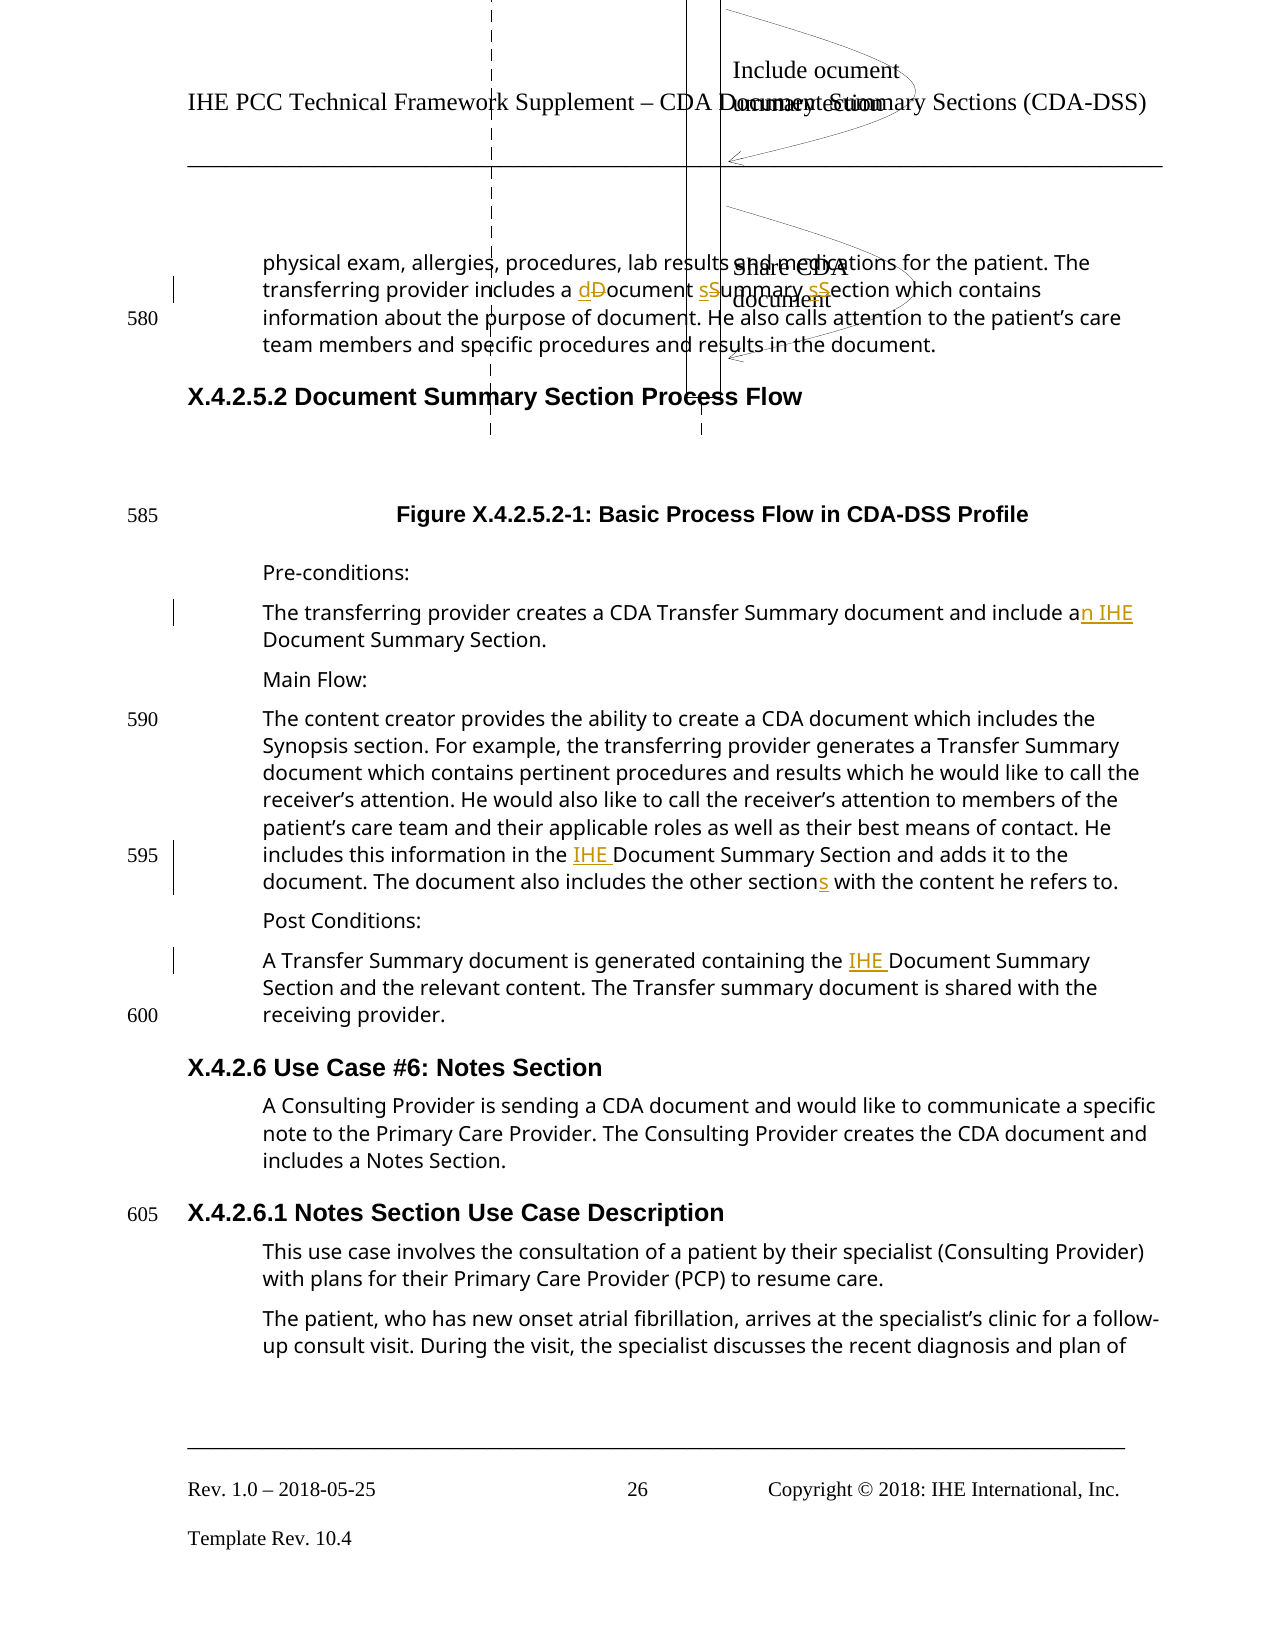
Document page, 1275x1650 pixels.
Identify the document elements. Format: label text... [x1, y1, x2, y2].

text A Transfer Summary document is generated containing the Document Summary Section and the relevant content. The Transfer summary document is shared with the receiving provider. [262, 947, 1162, 1028]
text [262, 249, 1162, 357]
text The transferring provider creates a CDA Transfer Summary document and include a Document Summary Section. [262, 599, 1162, 653]
subtitle X.4.2.5.2 Document Summary Section Process Flow [187, 382, 1162, 411]
text Pre-conditions: [262, 559, 1162, 586]
text Post Conditions: [262, 907, 1162, 934]
subtitle X.4.2.6 Use Case #6: Notes Section [187, 1053, 1162, 1082]
text A Consulting Provider is sending a CDA document and would like to communicate a specific note to the Primary Care Provider. The Consulting Provider creates the CDA document and includes a Notes Section. [262, 1092, 1162, 1173]
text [262, 1304, 1162, 1358]
text The content creator provides the ability to create a CDA document which includes the Synopsis section. For example, the transferring provider generates a Transfer Summary document which contains pertinent procedures and results which he would like to call the receiver’s attention. He would also like to call the receiver’s attention to members of the patient’s care team and their applicable roles as well as their best means of contact. He includes this information in the Document Summary Section and adds it to the document. The document also includes the other section with the content he refers to. [262, 705, 1162, 894]
text This use case involves the consultation of a patient by their specialist (Consulting Provider) with plans for their Primary Care Provider (PCP) to resume care. [262, 1238, 1162, 1292]
subtitle X.4.2.6.1 Notes Section Use Case Description [187, 1198, 1162, 1227]
title Figure X.4.2.5.2-1: Basic Process Flow in CDA-DSS Profile [262, 501, 1162, 528]
text Main Flow: [262, 665, 1162, 692]
